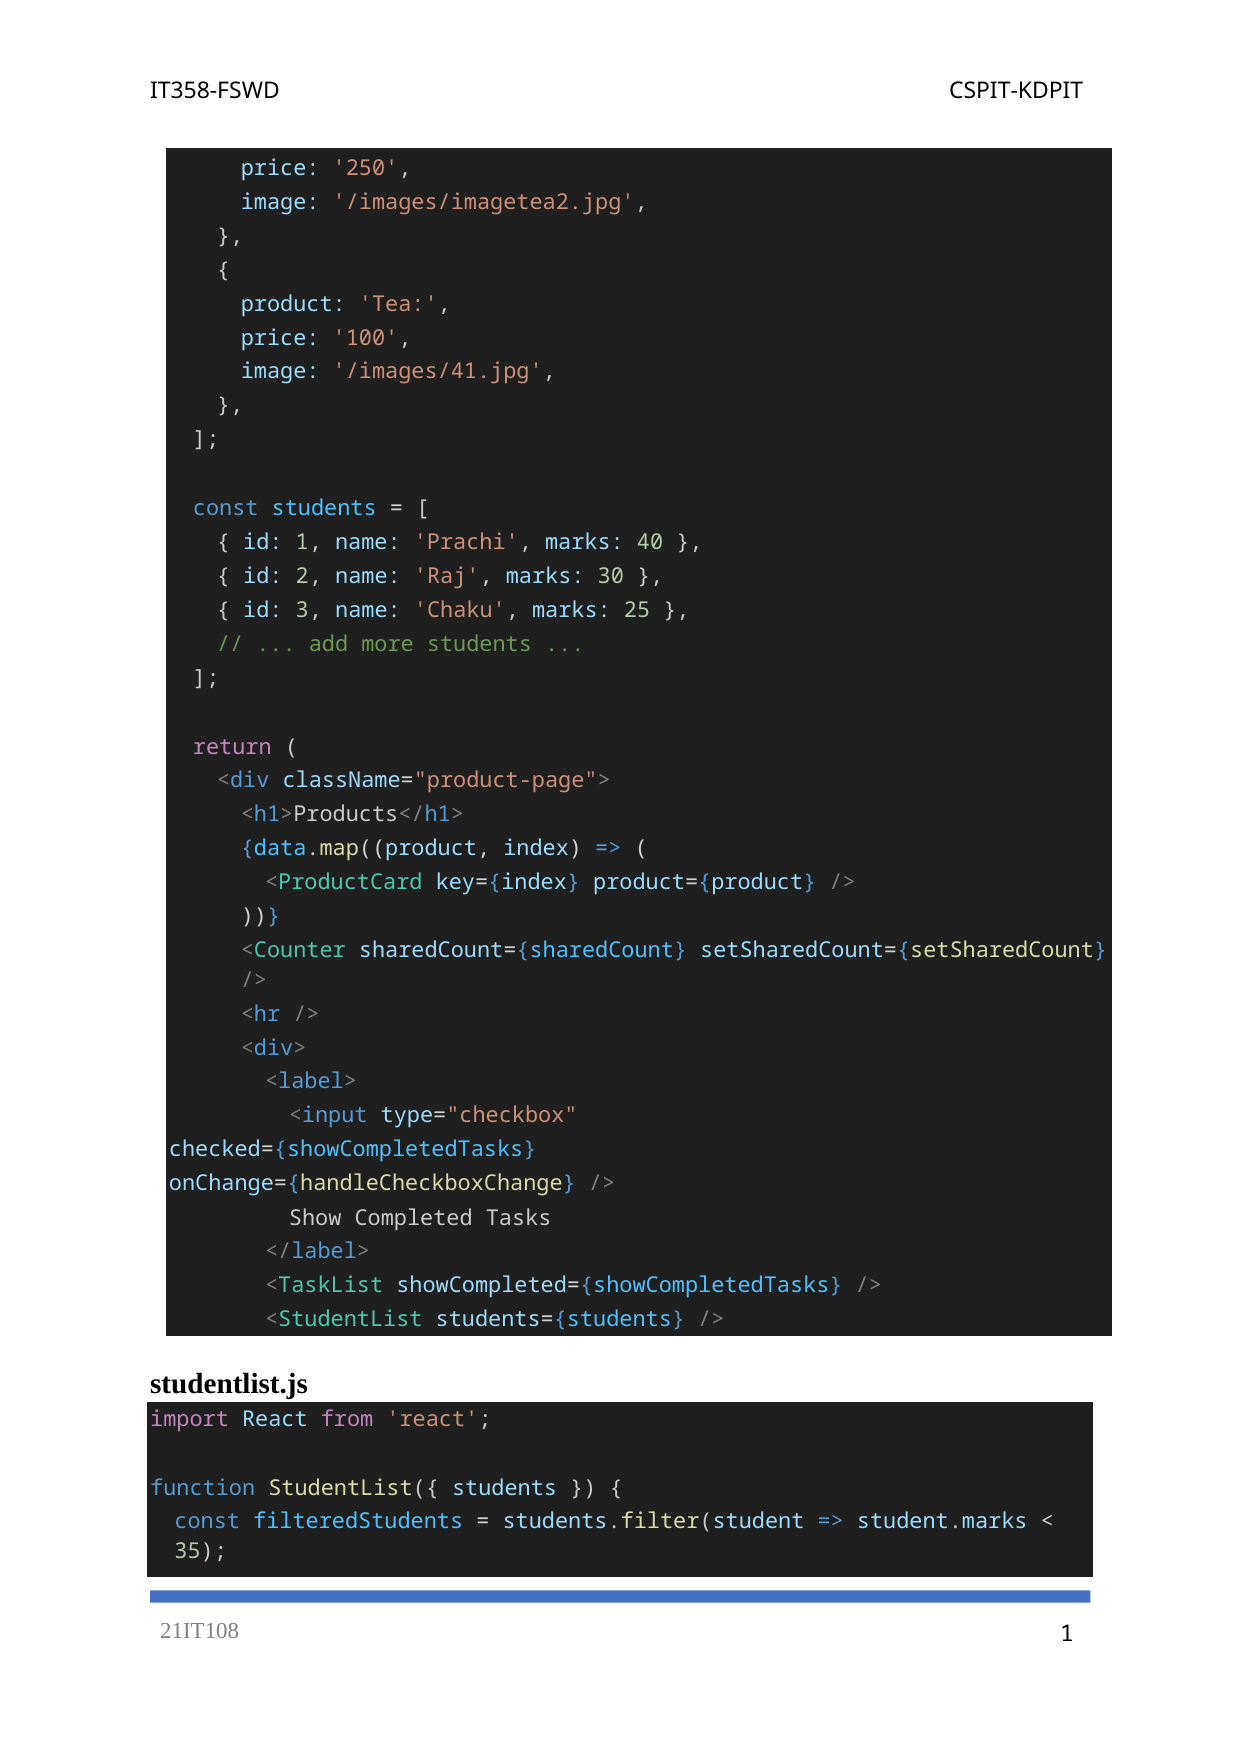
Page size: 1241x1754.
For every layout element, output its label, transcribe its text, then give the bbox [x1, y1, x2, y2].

text studentlist.js [150, 1367, 1105, 1400]
